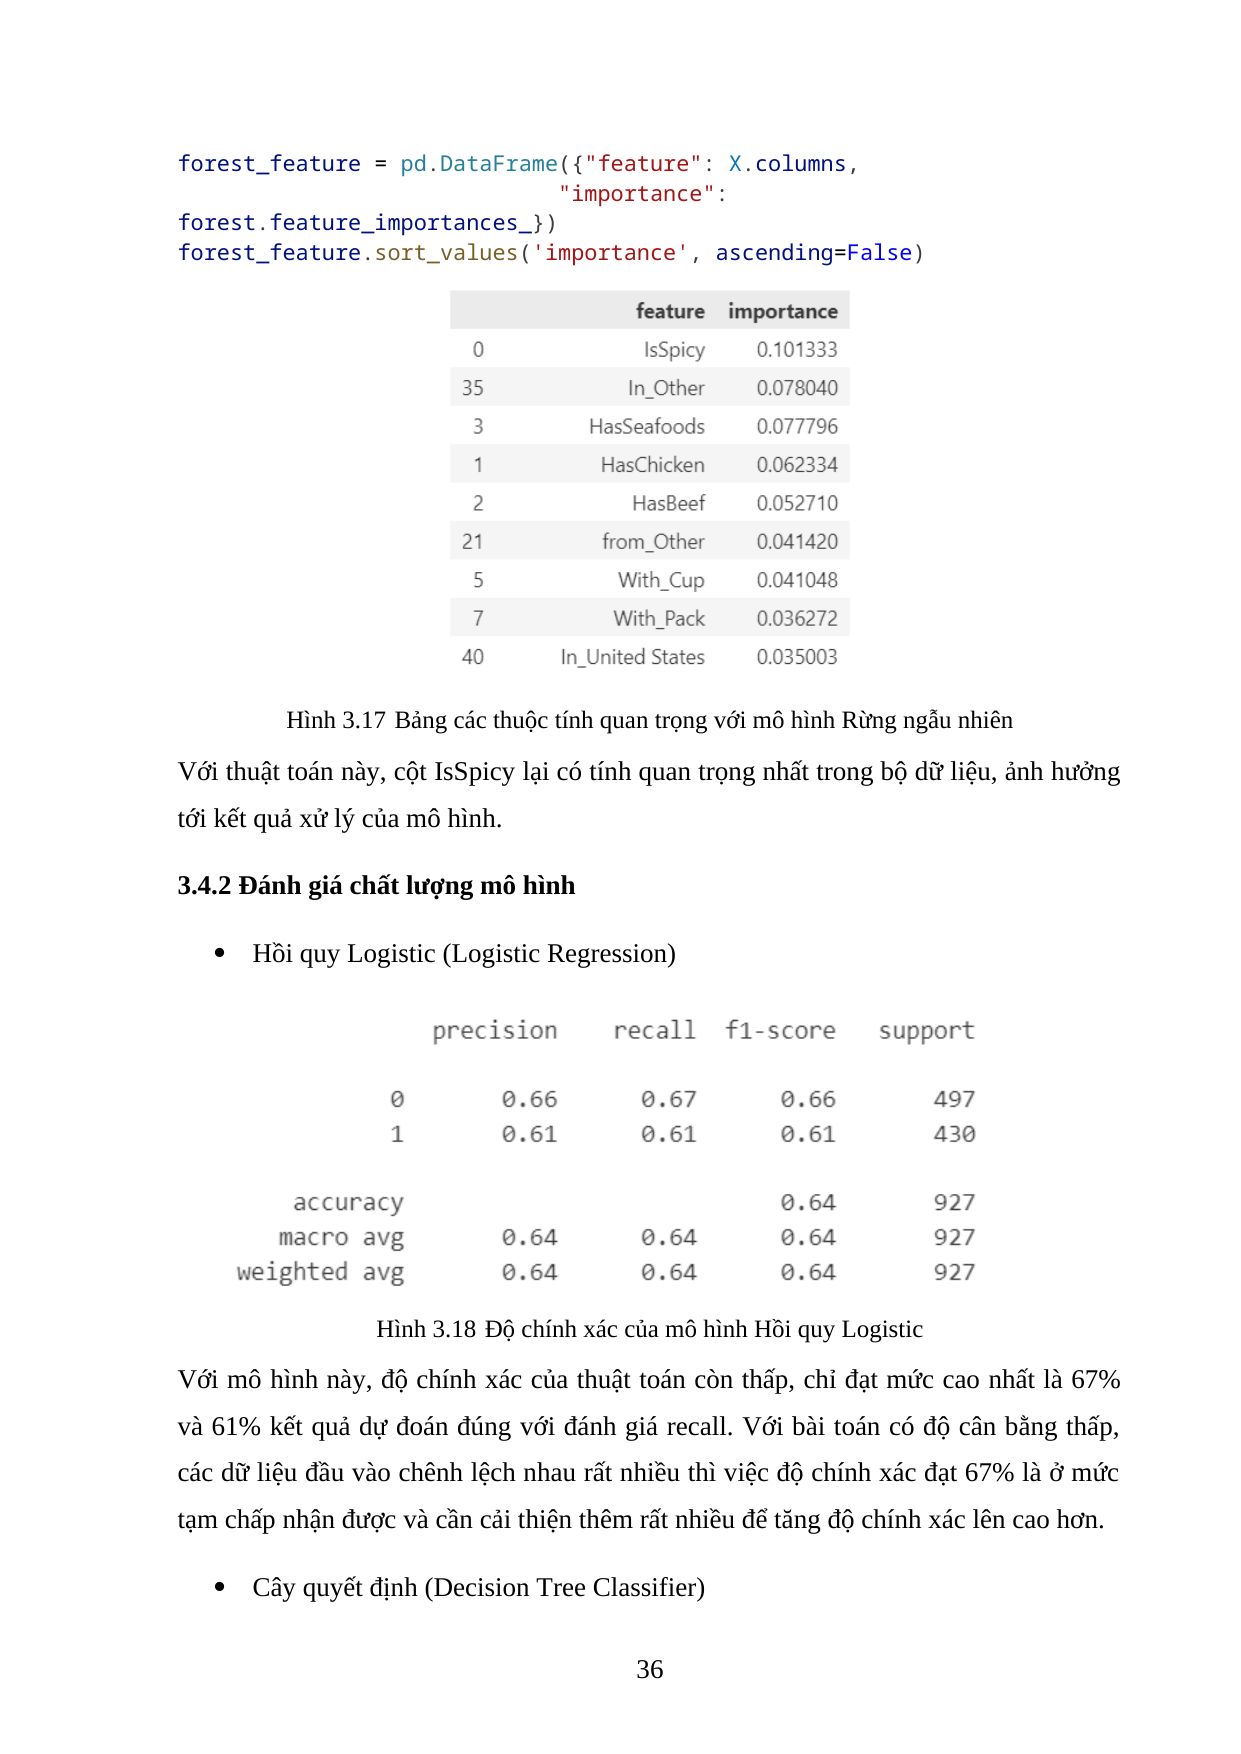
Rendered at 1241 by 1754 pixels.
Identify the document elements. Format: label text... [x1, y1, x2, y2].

text Hình 3.1723 Bảng các thuộc tính quan trọng với mô hình Rừng ngẫu nhiên [177, 706, 1122, 734]
text Hình 3.1824 Độ chính xác của mô hình Hồi quy Logistic [177, 1314, 1122, 1342]
text Hồi quy Logistic (Logistic Regression) [215, 937, 1122, 968]
text "importance": forest.feature_importances_}) [177, 177, 1122, 237]
text Với thuật toán này, cột IsSpicy lại có tính quan trọng nhất trong bộ dữ liệu, ảnh hưởng tới kết quả xử lý của mô hình. [177, 755, 1122, 833]
picture [227, 1004, 1073, 1302]
text Cây quyết định (Decision Tree Classifier) [215, 1571, 1122, 1602]
text 3.4.2 Đánh giá chất lượng mô hình [177, 869, 1122, 901]
text forest_feature.sort_values('importance', ascending=False) [177, 237, 1122, 267]
text forest_feature = pd.DataFrame({"feature": X.columns, [177, 148, 1122, 177]
picture [448, 287, 851, 670]
text Với mô hình này, độ chính xác của thuật toán còn thấp, chỉ đạt mức cao nhất là 67% và 61% kết quả dự đoán đúng với đánh giá recall. Với bài toán có độ cân bằng thấp, các dữ liệu đầu vào chênh lệch nhau rất nhiều thì việc độ chính xác đạt 67% là ở mức tạm chấp nhận được và cần cải thiện thêm rất nhiều để tăng độ chính xác lên cao hơn. [177, 1363, 1122, 1534]
